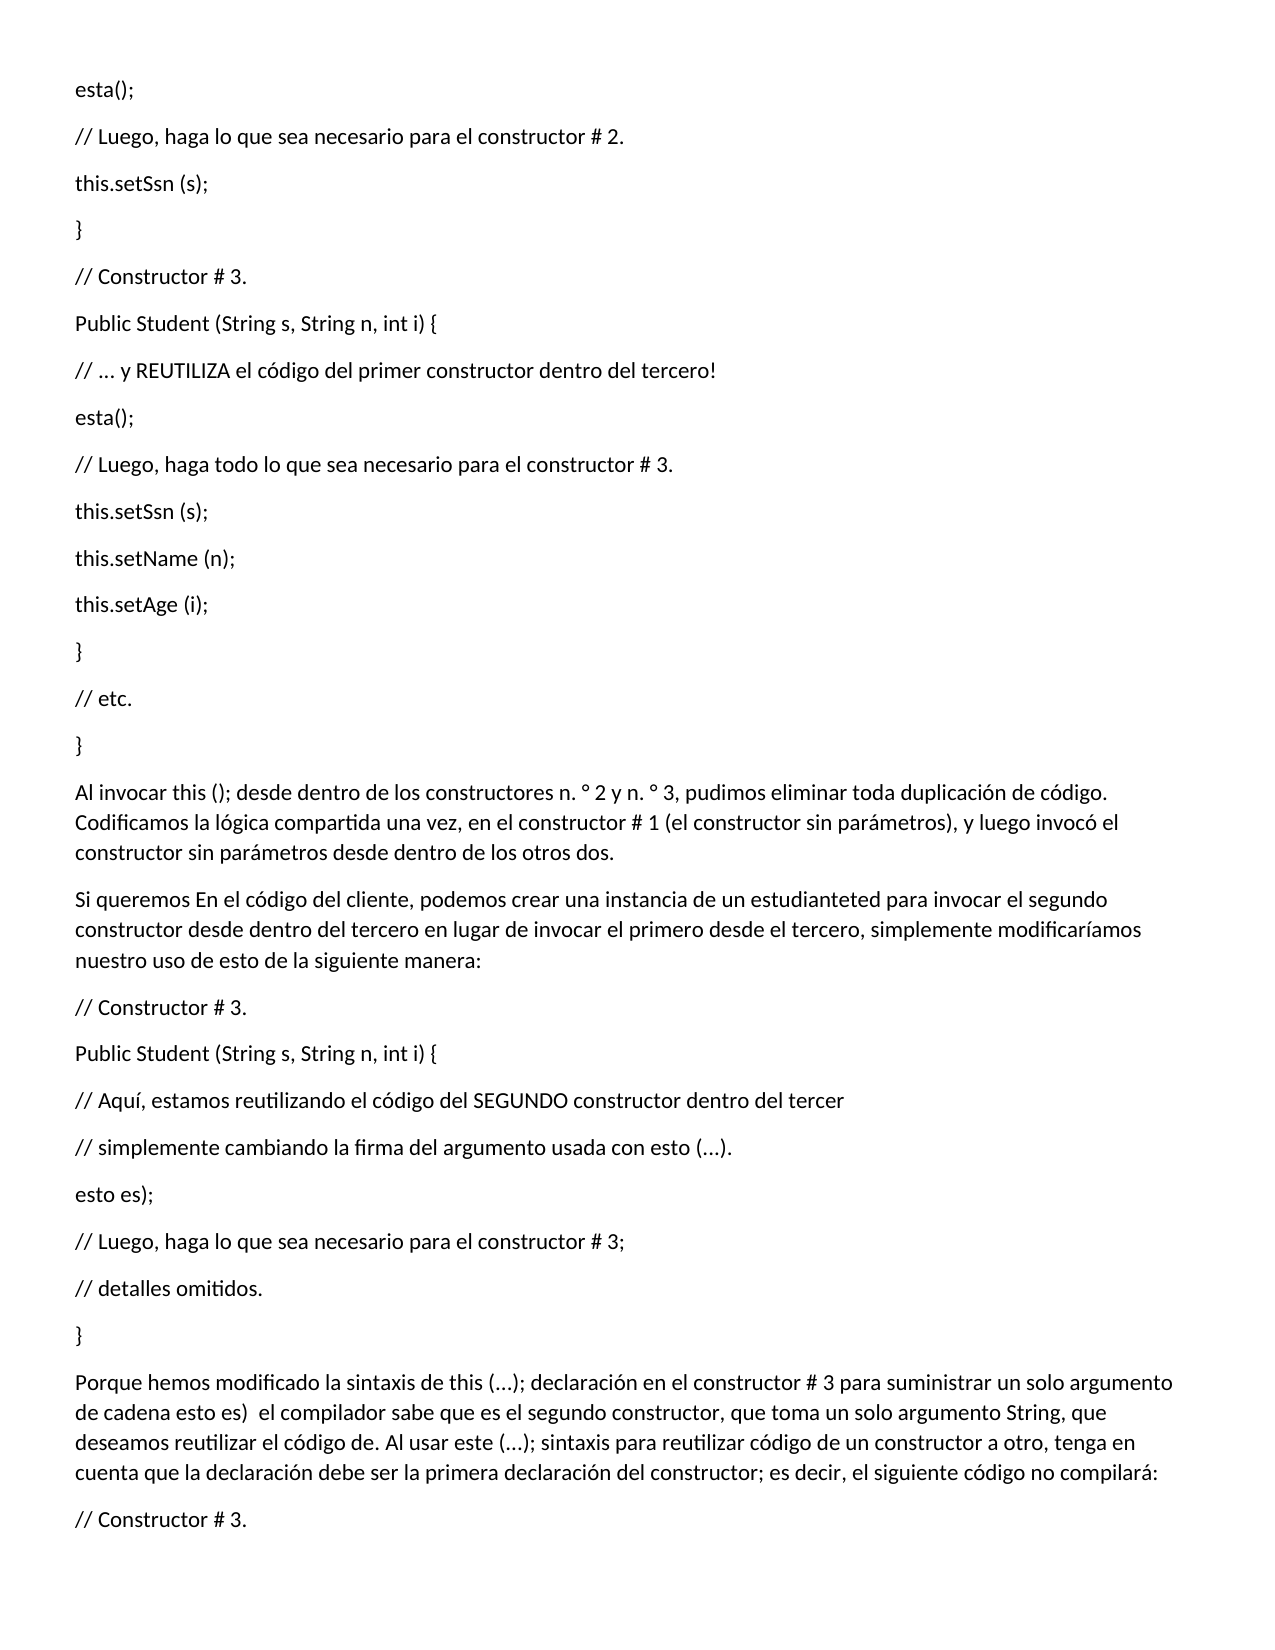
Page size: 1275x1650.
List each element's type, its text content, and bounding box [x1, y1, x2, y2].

text this.setName (n); [75, 544, 1200, 572]
text } [75, 731, 1200, 759]
text // Luego, haga lo que sea necesario para el constructor # 2. [75, 122, 1200, 150]
text // detalles omitidos. [75, 1274, 1200, 1302]
text Si queremos En el código del cliente, podemos crear una instancia de un estudianteted para invocar el segundo constructor desde dentro del tercero en lugar de invocar el primero desde el tercero, simplemente modificaríamos nuestro uso de esto de la siguiente manera: [75, 885, 1200, 974]
text esta(); [75, 403, 1200, 431]
text // Aquí, estamos reutilizando el código del SEGUNDO constructor dentro del tercer [75, 1086, 1200, 1114]
text // simplemente cambiando la firma del argumento usada con esto (...). [75, 1133, 1200, 1161]
text esto es); [75, 1180, 1200, 1208]
text } [75, 1321, 1200, 1349]
text } [75, 637, 1200, 666]
text } [75, 216, 1200, 244]
text // Constructor # 3. [75, 262, 1200, 291]
text Porque hemos modificado la sintaxis de this (...); declaración en el constructor # 3 para suministrar un solo argumento de cadena esto es) el compilador sabe que es el segundo constructor, que toma un solo argumento String, que deseamos reutilizar el código de. Al usar este (...); sintaxis para reutilizar código de un constructor a otro, tenga en cuenta que la declaración debe ser la primera declaración del constructor; es decir, el siguiente código no compilará: [75, 1368, 1200, 1486]
text Public Student (String s, String n, int i) { [75, 309, 1200, 337]
text Public Student (String s, String n, int i) { [75, 1039, 1200, 1068]
text this.setAge (i); [75, 591, 1200, 619]
text this.setSsn (s); [75, 497, 1200, 525]
text // Luego, haga todo lo que sea necesario para el constructor # 3. [75, 450, 1200, 478]
text esta(); [75, 75, 1200, 103]
text // Luego, haga lo que sea necesario para el constructor # 3; [75, 1227, 1200, 1255]
text // etc. [75, 684, 1200, 712]
text // ... y REUTILIZA el código del primer constructor dentro del tercero! [75, 356, 1200, 384]
text this.setSsn (s); [75, 169, 1200, 197]
text // Constructor # 3. [75, 1505, 1200, 1533]
text Al invocar this (); desde dentro de los constructores n. ° 2 y n. ° 3, pudimos eliminar toda duplicación de código. Codificamos la lógica compartida una vez, en el constructor # 1 (el constructor sin parámetros), y luego invocó el constructor sin parámetros desde dentro de los otros dos. [75, 778, 1200, 867]
text // Constructor # 3. [75, 993, 1200, 1021]
